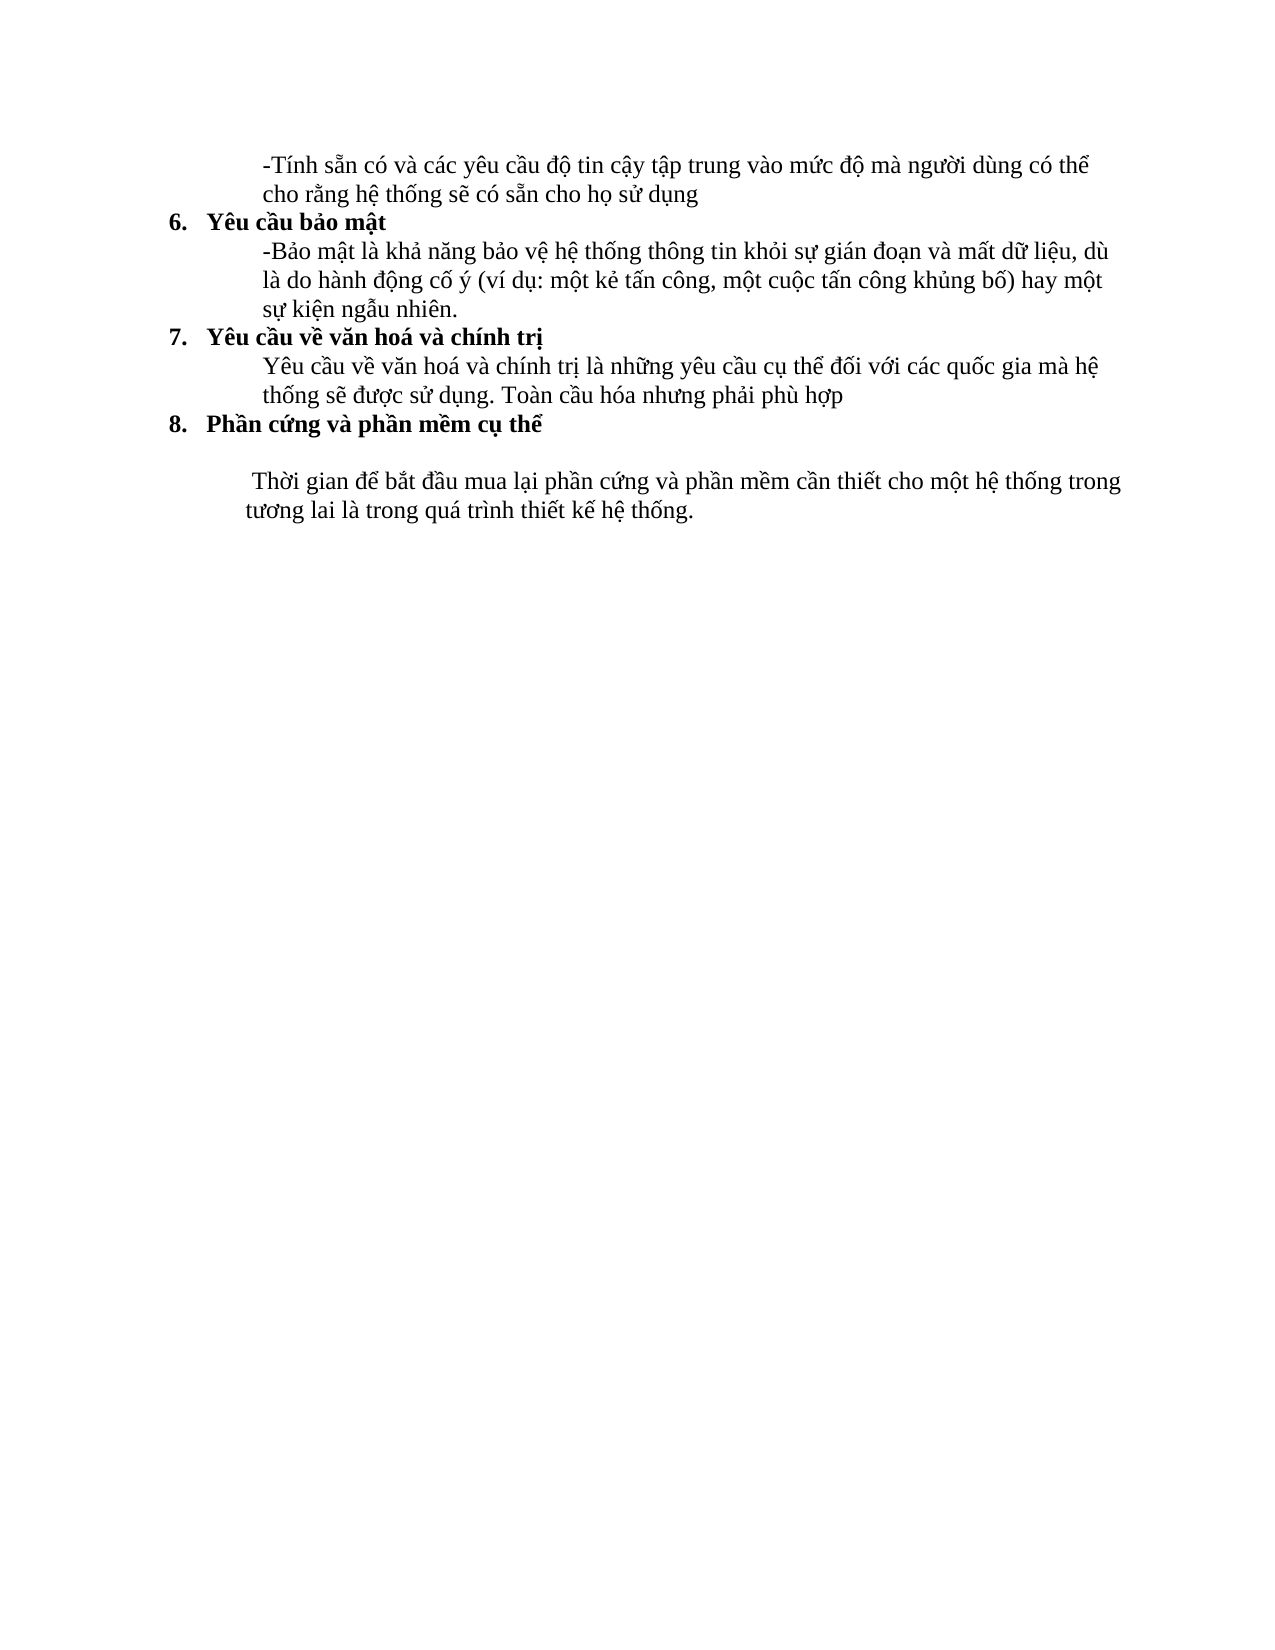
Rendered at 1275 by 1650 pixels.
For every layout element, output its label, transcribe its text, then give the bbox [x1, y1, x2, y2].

list Yêu cầu bảo mật [169, 207, 1125, 236]
text -Tính sẵn có và các yêu cầu độ tin cậy tập trung vào mức độ mà người dùng có thể cho rằng hệ thống sẽ có sẵn cho họ sử dụng [262, 150, 1125, 207]
text Yêu cầu về văn hoá và chính trị là những yêu cầu cụ thể đối với các quốc gia mà hệ thống sẽ được sử dụng. Toàn cầu hóa nhưng phải phù hợp [262, 351, 1125, 409]
list Yêu cầu về văn hoá và chính trị [169, 322, 1125, 351]
list Phần cứng và phần mềm cụ thể [169, 409, 1125, 437]
text -Bảo mật là khả năng bảo vệ hệ thống thông tin khỏi sự gián đoạn và mất dữ liệu, dù là do hành động cố ý (ví dụ: một kẻ tấn công, một cuộc tấn công khủng bố) hay một sự kiện ngẫu nhiên. [262, 236, 1125, 322]
text Thời gian để bắt đầu mua lại phần cứng và phần mềm cần thiết cho một hệ thống trong tương lai là trong quá trình thiết kế hệ thống. [245, 466, 1125, 524]
